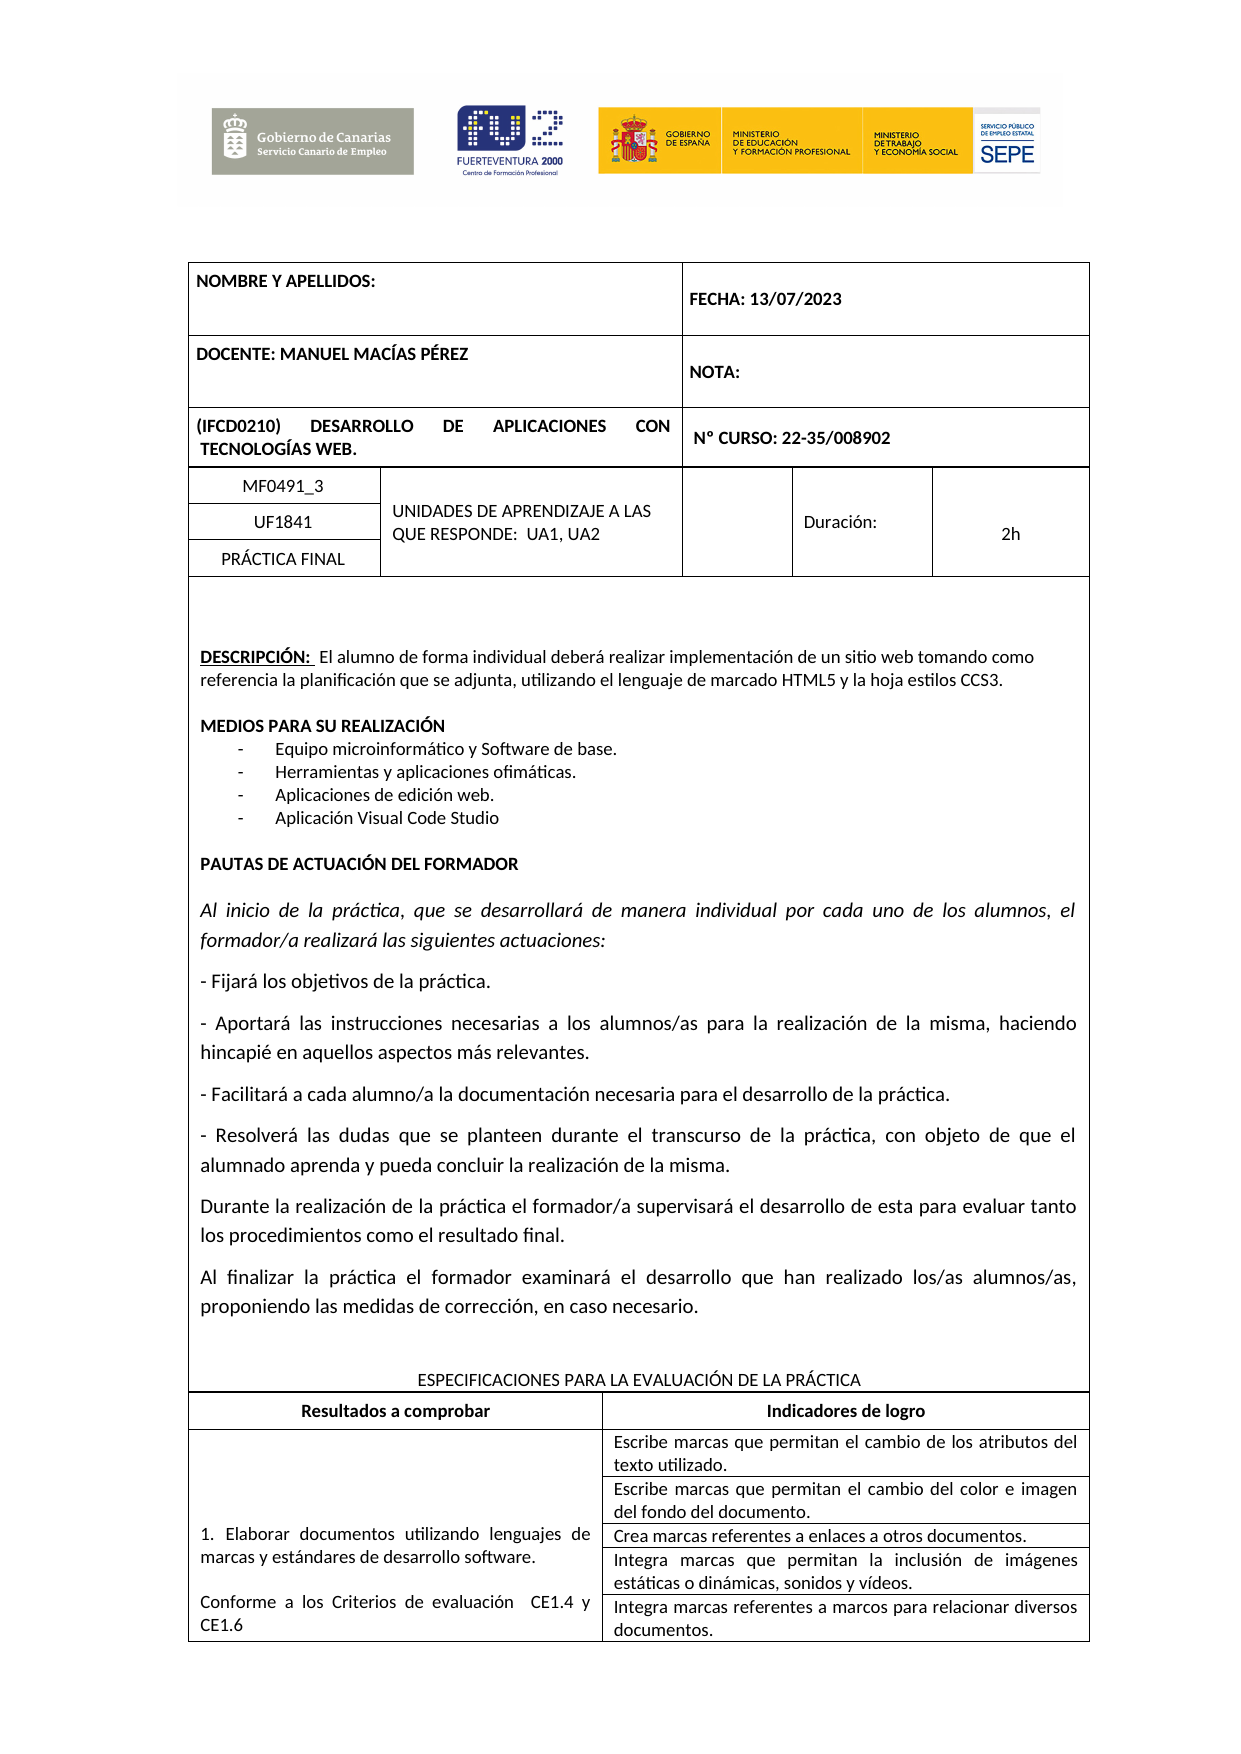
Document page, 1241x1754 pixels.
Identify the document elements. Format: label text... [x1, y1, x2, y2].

table_cell DESCRIPCIÓN: El alumno de forma individual deberá realizar implementación de un sitio web tomando como referencia la planificación que se adjunta, utilizando el lenguaje de marcado HTML5 y la hoja estilos CCS3. MEDIOS PARA SU REALIZACIÓN Equipo microinformático y Software de base. Herramientas y aplicaciones ofimáticas. Aplicaciones de edición web. Aplicación Visual Code Studio PAUTAS DE ACTUACIÓN DEL FORMADOR Al inicio de la práctica, que se desarrollará de manera individual por cada uno de los alumnos, el formador/a realizará las siguientes actuaciones: - Fijará los objetivos de la práctica. - Aportará las instrucciones necesarias a los alumnos/as para la realización de la misma, haciendo hincapié en aquellos aspectos más relevantes. - Facilitará a cada alumno/a la documentación necesaria para el desarrollo de la práctica. - Resolverá las dudas que se planteen durante el transcurso de la práctica, con objeto de que el alumnado aprenda y pueda concluir la realización de la misma. Durante la realización de la práctica el formador/a supervisará el desarrollo de esta para evaluar tanto los procedimientos como el resultado final. Al finalizar la práctica el formador examinará el desarrollo que han realizado los/as alumnos/as, proponiendo las medidas de corrección, en caso necesario. ESPECIFICACIONES PARA LA EVALUACIÓN DE LA PRÁCTICA [189, 577, 1089, 1391]
table_cell Indicadores de logro [603, 1393, 1089, 1429]
table_header NOMBRE Y APELLIDOS: [189, 263, 682, 335]
table_cell DOCENTE: MANUEL MACÍAS PÉREZ [189, 336, 682, 407]
table_cell UF1841 [189, 504, 380, 539]
table_cell Escribe marcas que permitan el cambio de los atributos del texto utilizado. [603, 1430, 1089, 1476]
table_cell Integra marcas que permitan la inclusión de imágenes estáticas o dinámicas, sonidos y vídeos. [603, 1548, 1089, 1594]
table_header FECHA: 13/07/2023 [683, 263, 1089, 335]
table_cell Escribe marcas que permitan el cambio del color e imagen del fondo del documento. [603, 1477, 1089, 1523]
table_cell UNIDADES DE APRENDIZAJE A LAS QUE RESPONDE: UA1, UA2 [381, 468, 682, 576]
table_cell PRÁCTICA FINAL [189, 540, 380, 576]
table_cell (IFCD0210) DESARROLLO DE APLICACIONES CON TECNOLOGÍAS WEB. [189, 408, 682, 466]
table_cell Crea marcas referentes a enlaces a otros documentos. [603, 1524, 1089, 1547]
table_cell MF0491_3 [189, 468, 380, 503]
table_cell 1. Elaborar documentos utilizando lenguajes de marcas y estándares de desarrollo software. Conforme a los Criterios de evaluación CE1.4 y CE1.6 [189, 1430, 602, 1641]
table_cell Integra marcas referentes a marcos para relacionar diversos documentos. [603, 1595, 1089, 1641]
table_cell Duración: [793, 468, 932, 576]
table_cell Nº CURSO: 22-35/008902 [683, 408, 1089, 466]
table_cell 2h [933, 468, 1089, 576]
table_cell NOTA: [683, 336, 1089, 407]
table_cell [683, 468, 792, 576]
picture [177, 73, 1063, 207]
table_cell Resultados a comprobar [189, 1393, 602, 1429]
